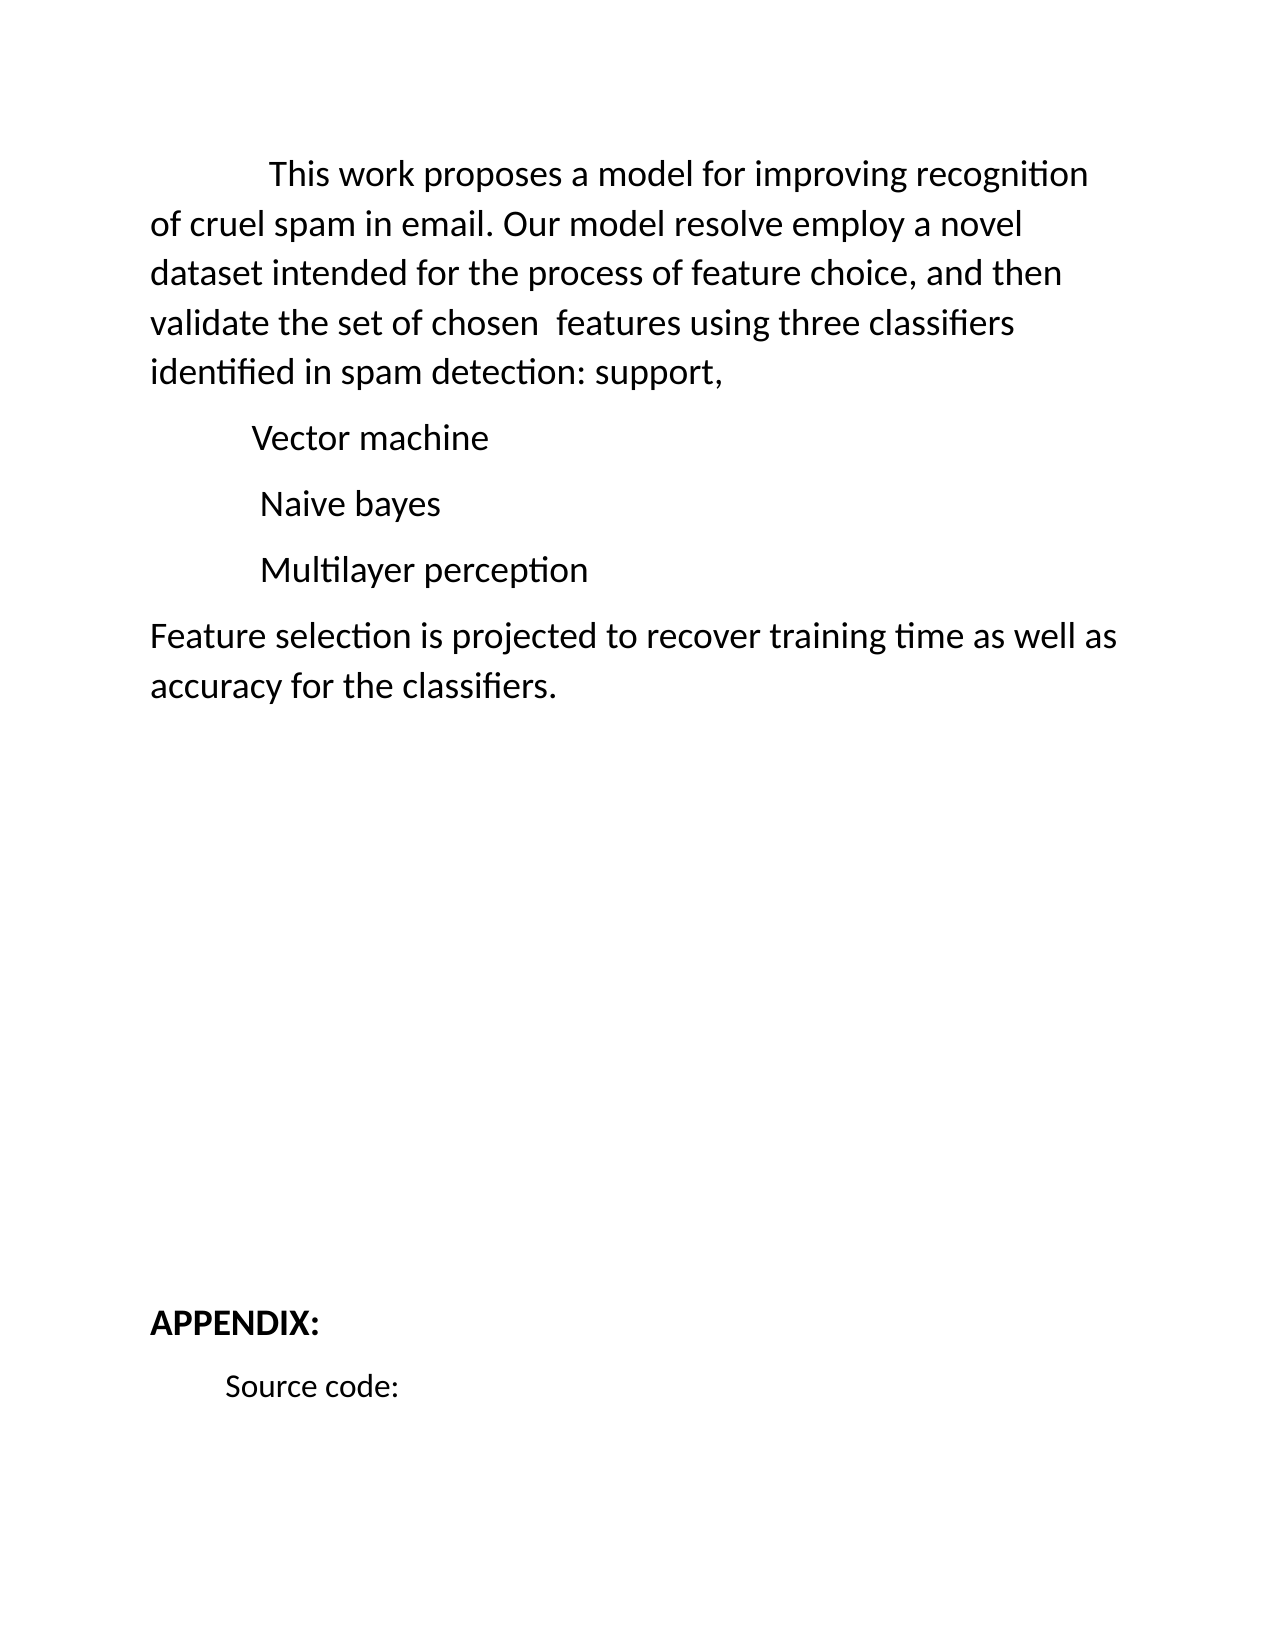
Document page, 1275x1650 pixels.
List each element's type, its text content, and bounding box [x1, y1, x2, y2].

text Source code: [150, 1365, 1125, 1406]
text Vector machine [150, 414, 1125, 460]
text Naive bayes [150, 480, 1125, 526]
text Multilayer perception [150, 546, 1125, 592]
text APPENDIX: [150, 1299, 1125, 1344]
text Feature selection is projected to recover training time as well as accuracy for the classifiers. [150, 612, 1125, 708]
text This work proposes a model for improving recognition of cruel spam in email. Our model resolve employ a novel dataset intended for the process of feature choice, and then validate the set of chosen features using three classifiers identified in spam detection: support, [150, 150, 1125, 394]
